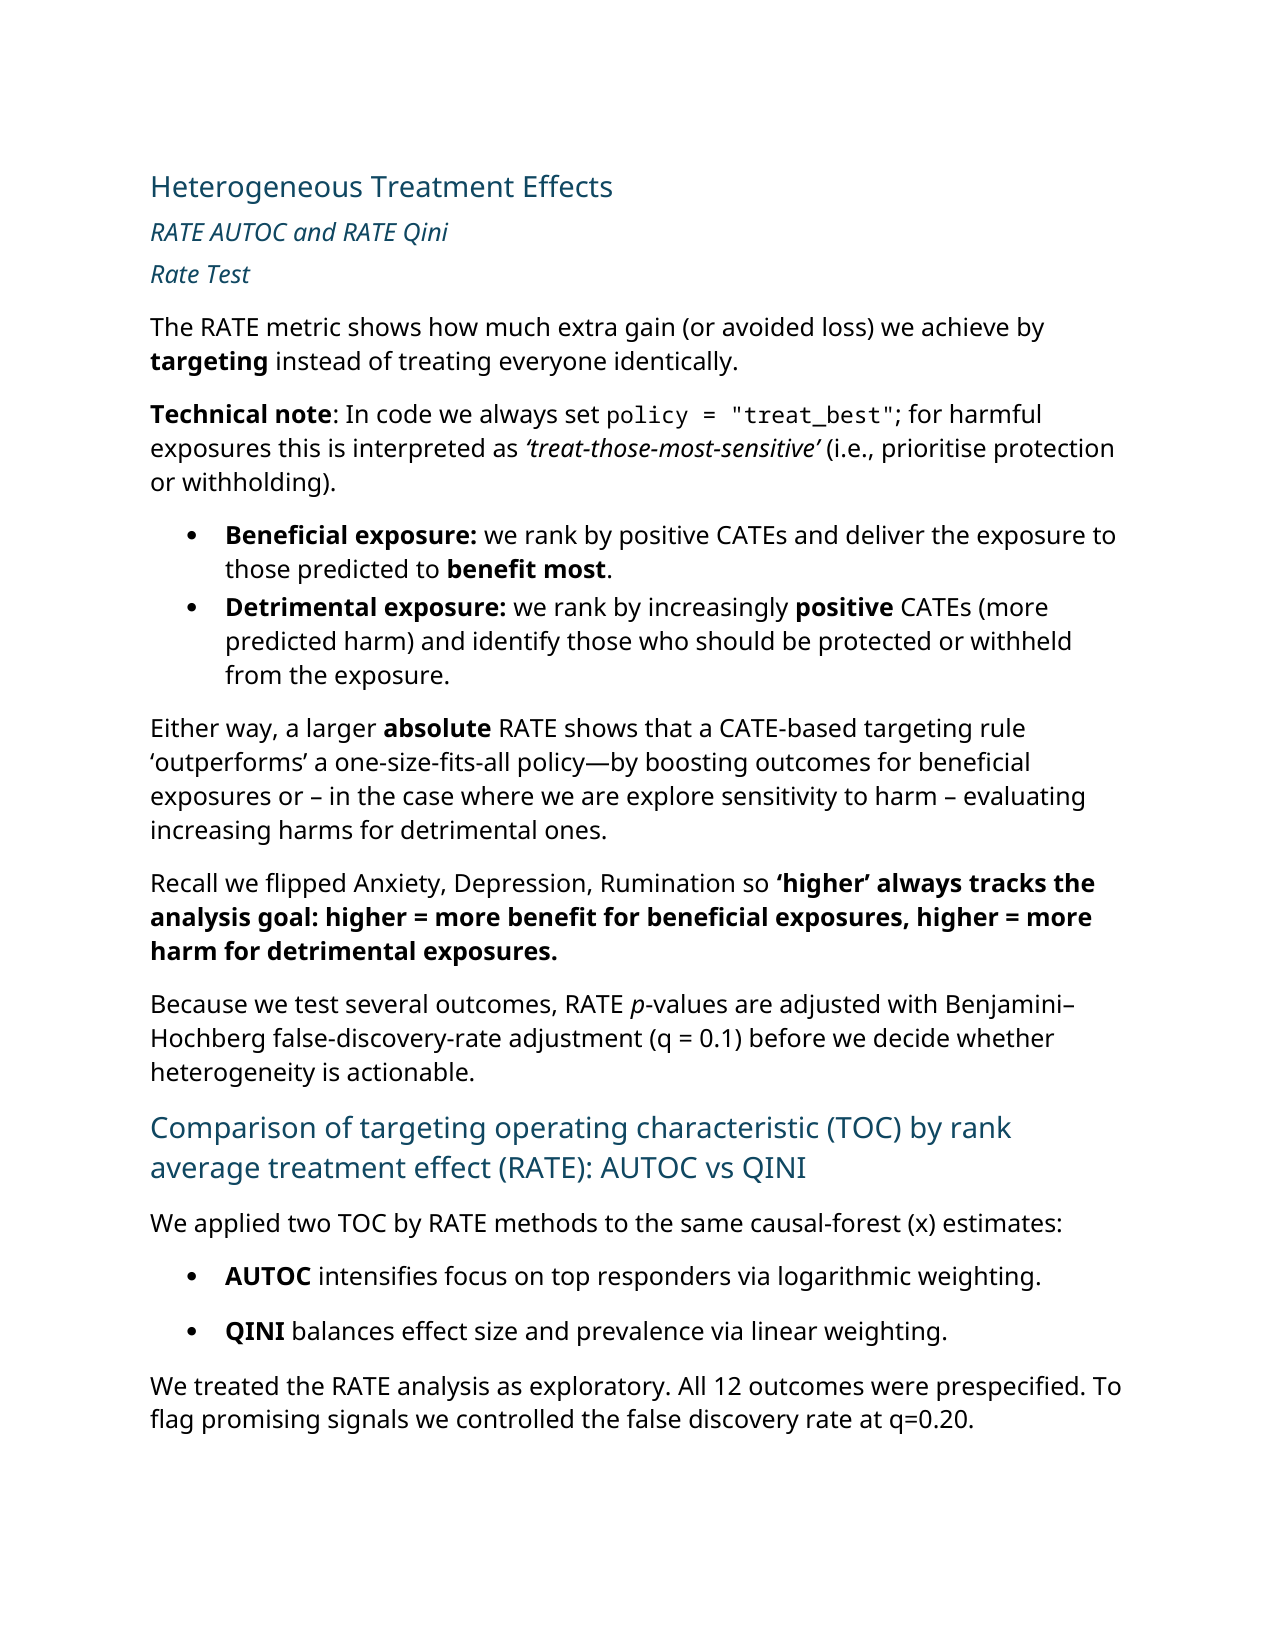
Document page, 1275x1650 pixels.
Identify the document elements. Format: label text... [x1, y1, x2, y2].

subtitle RATE AUTOC and RATE Qini [150, 215, 1125, 249]
text We treated the RATE analysis as exploratory. All 12 outcomes were prespecified. To flag promising signals we controlled the false discovery rate at q=0.20. [150, 1368, 1125, 1436]
text Recall we flipped Anxiety, Depression, Rumination so ‘higher’ always tracks the analysis goal: higher = more benefit for beneficial exposures, higher = more harm for detrimental exposures. [150, 866, 1125, 968]
list AUTOC intensifies focus on top responders via logarithmic weighting. [187, 1258, 1125, 1292]
list Detrimental exposure: we rank by increasingly positive CATEs (more predicted harm) and identify those who should be protected or withheld from the exposure. [187, 589, 1125, 692]
text The RATE metric shows how much extra gain (or avoided loss) we achieve by targeting instead of treating everyone identically. [150, 310, 1125, 378]
text Technical note: In code we always set policy = "treat_best"; for harmful exposures this is interpreted as ‘treat-those-most-sensitive’ (i.e., prioritise protection or withholding). [150, 397, 1125, 499]
subtitle Heterogeneous Treatment Effects [150, 167, 1125, 206]
text Because we test several outcomes, RATE p-values are adjusted with Benjamini–Hochberg false-discovery-rate adjustment (q = 0.1) before we decide whether heterogeneity is actionable. [150, 986, 1125, 1089]
text Either way, a larger absolute RATE shows that a CATE-based targeting rule ‘outperforms’ a one-size-fits-all policy—by boosting outcomes for beneficial exposures or – in the case where we are explore sensitivity to harm – evaluating increasing harms for detrimental ones. [150, 711, 1125, 847]
text We applied two TOC by RATE methods to the same causal-forest (x) estimates: [150, 1206, 1125, 1239]
subtitle Comparison of targeting operating characteristic (TOC) by rank average treatment effect (RATE): AUTOC vs QINI [150, 1107, 1125, 1187]
list QINI balances effect size and prevalence via linear weighting. [187, 1313, 1125, 1347]
subtitle Rate Test [150, 257, 1125, 291]
list Beneficial exposure: we rank by positive CATEs and deliver the exposure to those predicted to benefit most. [187, 518, 1125, 586]
